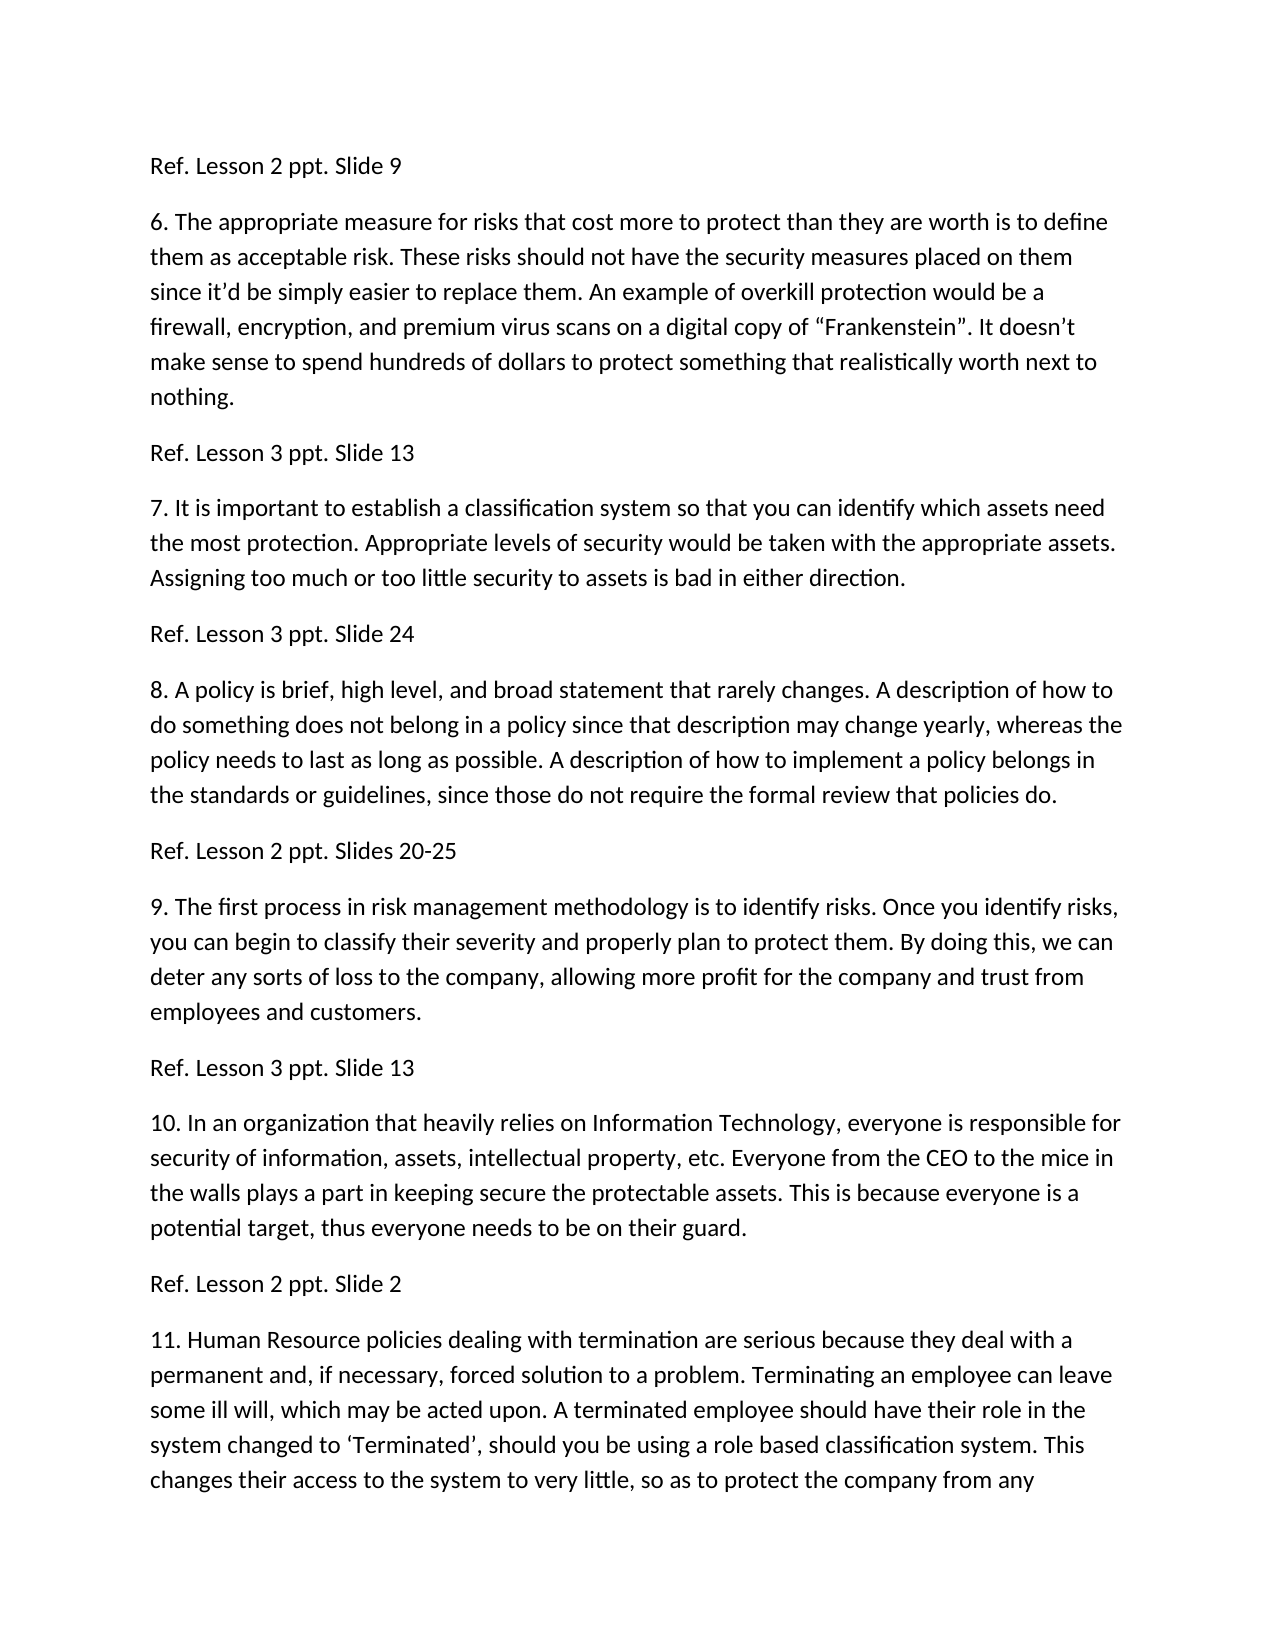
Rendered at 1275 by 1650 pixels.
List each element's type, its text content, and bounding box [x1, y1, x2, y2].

text 10. In an organization that heavily relies on Information Technology, everyone is responsible for security of information, assets, intellectual property, etc. Everyone from the CEO to the mice in the walls plays a part in keeping secure the protectable assets. This is because everyone is a potential target, thus everyone needs to be on their guard. [150, 1107, 1125, 1243]
text Ref. Lesson 2 ppt. Slide 2 [150, 1268, 1125, 1299]
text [150, 1324, 1125, 1495]
text Ref. Lesson 3 ppt. Slide 13 [150, 1052, 1125, 1082]
text Ref. Lesson 2 ppt. Slides 20-25 [150, 835, 1125, 866]
text 6. The appropriate measure for risks that cost more to protect than they are worth is to define them as acceptable risk. These risks should not have the security measures placed on them since it’d be simply easier to replace them. An example of overkill protection would be a firewall, encryption, and premium virus scans on a digital copy of “Frankenstein”. It doesn’t make sense to spend hundreds of dollars to protect something that realistically worth next to nothing. [150, 206, 1125, 411]
text Ref. Lesson 3 ppt. Slide 24 [150, 618, 1125, 649]
text 9. The first process in risk management methodology is to identify risks. Once you identify risks, you can begin to classify their severity and properly plan to protect them. By doing this, we can deter any sorts of loss to the company, allowing more profit for the company and trust from employees and customers. [150, 891, 1125, 1026]
text Ref. Lesson 2 ppt. Slide 9 [150, 150, 1125, 181]
text 8. A policy is brief, high level, and broad statement that rarely changes. A description of how to do something does not belong in a policy since that description may change yearly, whereas the policy needs to last as long as possible. A description of how to implement a policy belongs in the standards or guidelines, since those do not require the formal review that policies do. [150, 674, 1125, 810]
text 7. It is important to establish a classification system so that you can identify which assets need the most protection. Appropriate levels of security would be taken with the appropriate assets. Assigning too much or too little security to assets is bad in either direction. [150, 492, 1125, 593]
text Ref. Lesson 3 ppt. Slide 13 [150, 437, 1125, 467]
